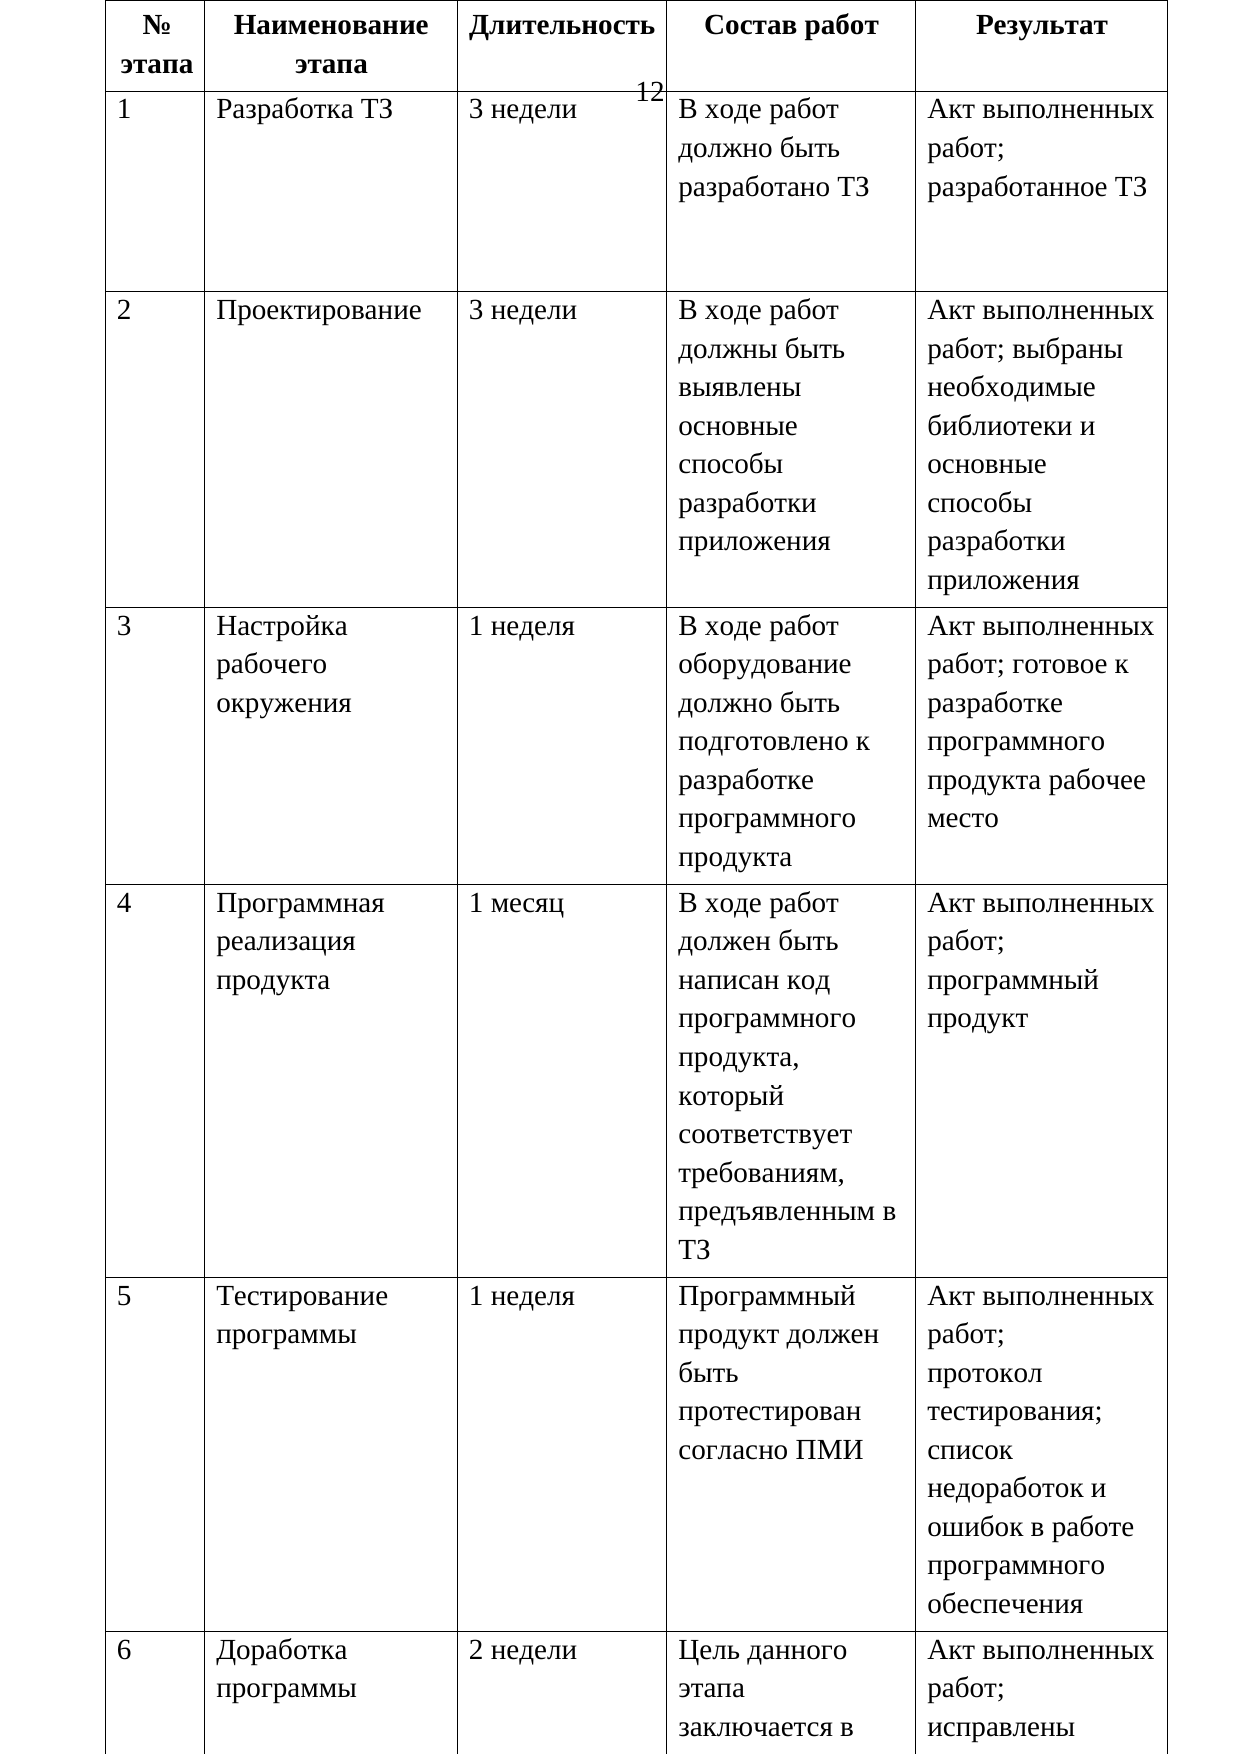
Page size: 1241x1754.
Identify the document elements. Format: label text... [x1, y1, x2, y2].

table_cell В ходе работ оборудование должно быть подготовлено к разработке программного продукта [667, 608, 915, 884]
table_cell Акт выполненных работ; программный продукт [916, 885, 1167, 1277]
table_cell 2 [106, 292, 204, 607]
table_cell Разработка ТЗ [205, 92, 457, 291]
table_header Наименование этапа [205, 1, 457, 91]
table_cell Акт выполненных работ; разработанное ТЗ [916, 92, 1167, 291]
table_header Длительность [458, 1, 666, 91]
table_cell Акт выполненных работ; протокол тестирования; список недоработок и ошибок в работе программного обеспечения [916, 1278, 1167, 1631]
table_cell 1 неделя [458, 1278, 666, 1631]
table_cell В ходе работ должен быть написан код программного продукта, который соответствует требованиям, предъявленным в ТЗ [667, 885, 915, 1277]
table_cell 1 месяц [458, 885, 666, 1277]
table_cell Проектирование [205, 292, 457, 607]
table_cell Акт выполненных работ; выбраны необходимые библиотеки и основные способы разработки приложения [916, 292, 1167, 607]
table_cell Доработка программы [205, 1632, 457, 1754]
table_cell 6 [106, 1632, 204, 1754]
table_cell Программный продукт должен быть протестирован согласно ПМИ [667, 1278, 915, 1631]
table_cell Акт выполненных работ; исправлены недочеты, выявленные на этапе тестирования программы [916, 1632, 1167, 1754]
table_cell Настройка рабочего окружения [205, 608, 457, 884]
table_cell 4 [106, 885, 204, 1277]
table_cell 3 недели [458, 92, 666, 291]
table_cell 1 [106, 92, 204, 291]
table_cell В ходе работ должно быть разработано ТЗ [667, 92, 915, 291]
table_header Состав работ [667, 1, 915, 91]
table_cell Тестирование программы [205, 1278, 457, 1631]
table_cell 2 недели [458, 1632, 666, 1754]
table_cell 1 неделя [458, 608, 666, 884]
table_cell Цель данного этапа заключается в исправлении недочетов, обнаруженных на этапе тестирования программы [667, 1632, 915, 1754]
table_cell 5 [106, 1278, 204, 1631]
table_cell 3 недели [458, 292, 666, 607]
table_cell Программная реализация продукта [205, 885, 457, 1277]
table_cell Акт выполненных работ; готовое к разработке программного продукта рабочее место [916, 608, 1167, 884]
table_header № этапа [106, 1, 204, 91]
table_header Результат [916, 1, 1167, 91]
table_cell В ходе работ должны быть выявлены основные способы разработки приложения [667, 292, 915, 607]
table_cell 3 [106, 608, 204, 884]
